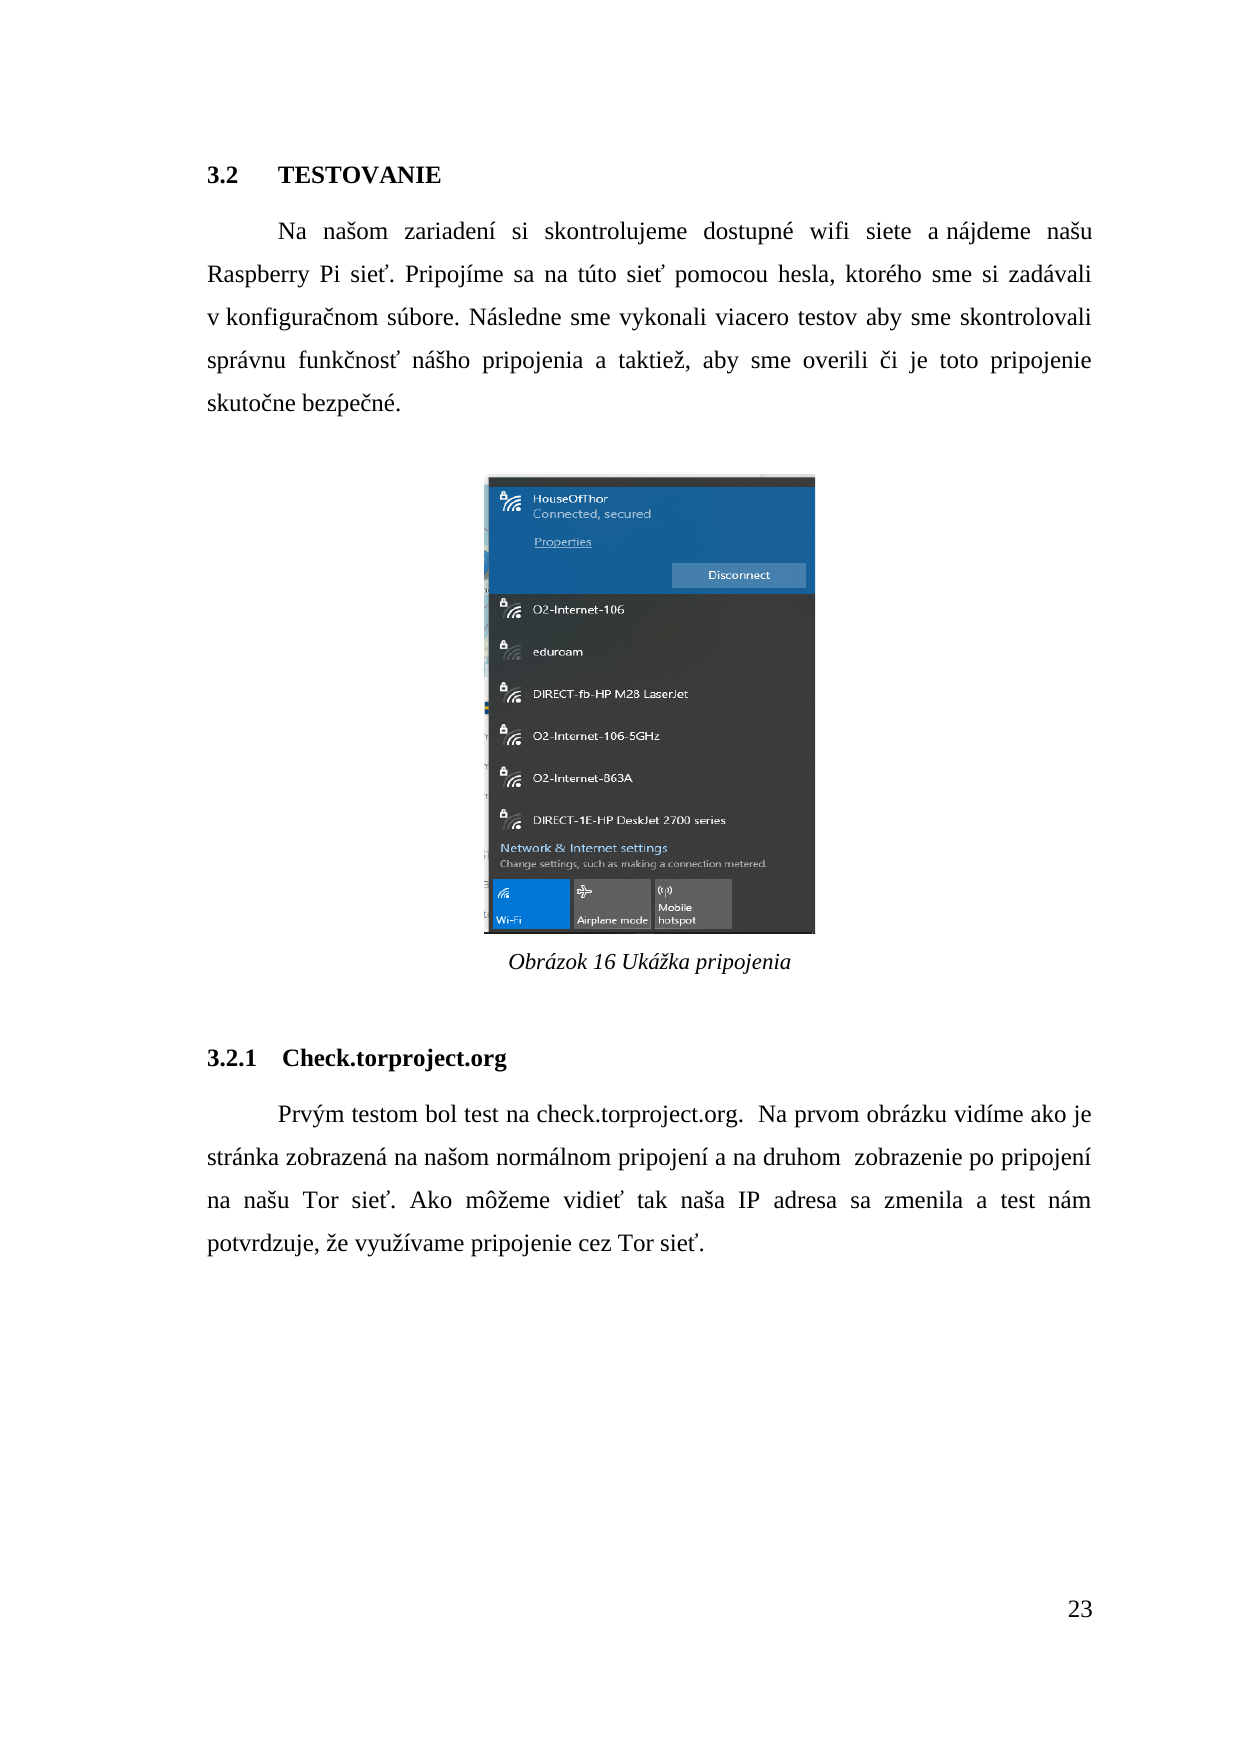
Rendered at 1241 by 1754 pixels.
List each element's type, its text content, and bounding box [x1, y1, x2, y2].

text Obrázok 16 Ukážka pripojenia [207, 948, 1092, 975]
subtitle 3.2 Testovanie [207, 160, 1092, 189]
text Na našom zariadení si skontrolujeme dostupné wifi siete a nájdeme našu Raspberry Pi sieť. Pripojíme sa na túto sieť pomocou hesla, ktorého sme si zadávali v konfiguračnom súbore. Následne sme vykonali viacero testov aby sme skontrolovali správnu funkčnosť nášho pripojenia a taktiež, aby sme overili či je toto pripojenie skutočne bezpečné. [207, 216, 1092, 417]
text Prvým testom bol test na check.torproject.org. Na prvom obrázku vidíme ako je stránka zobrazená na našom normálnom pripojení a na druhom zobrazenie po pripojení na našu Tor sieť. Ako môžeme vidieť tak naša IP adresa sa zmenila a test nám potvrdzuje, že využívame pripojenie cez Tor sieť. [207, 1099, 1092, 1257]
picture [484, 474, 816, 934]
subtitle Check.torproject.org [207, 1043, 1092, 1072]
